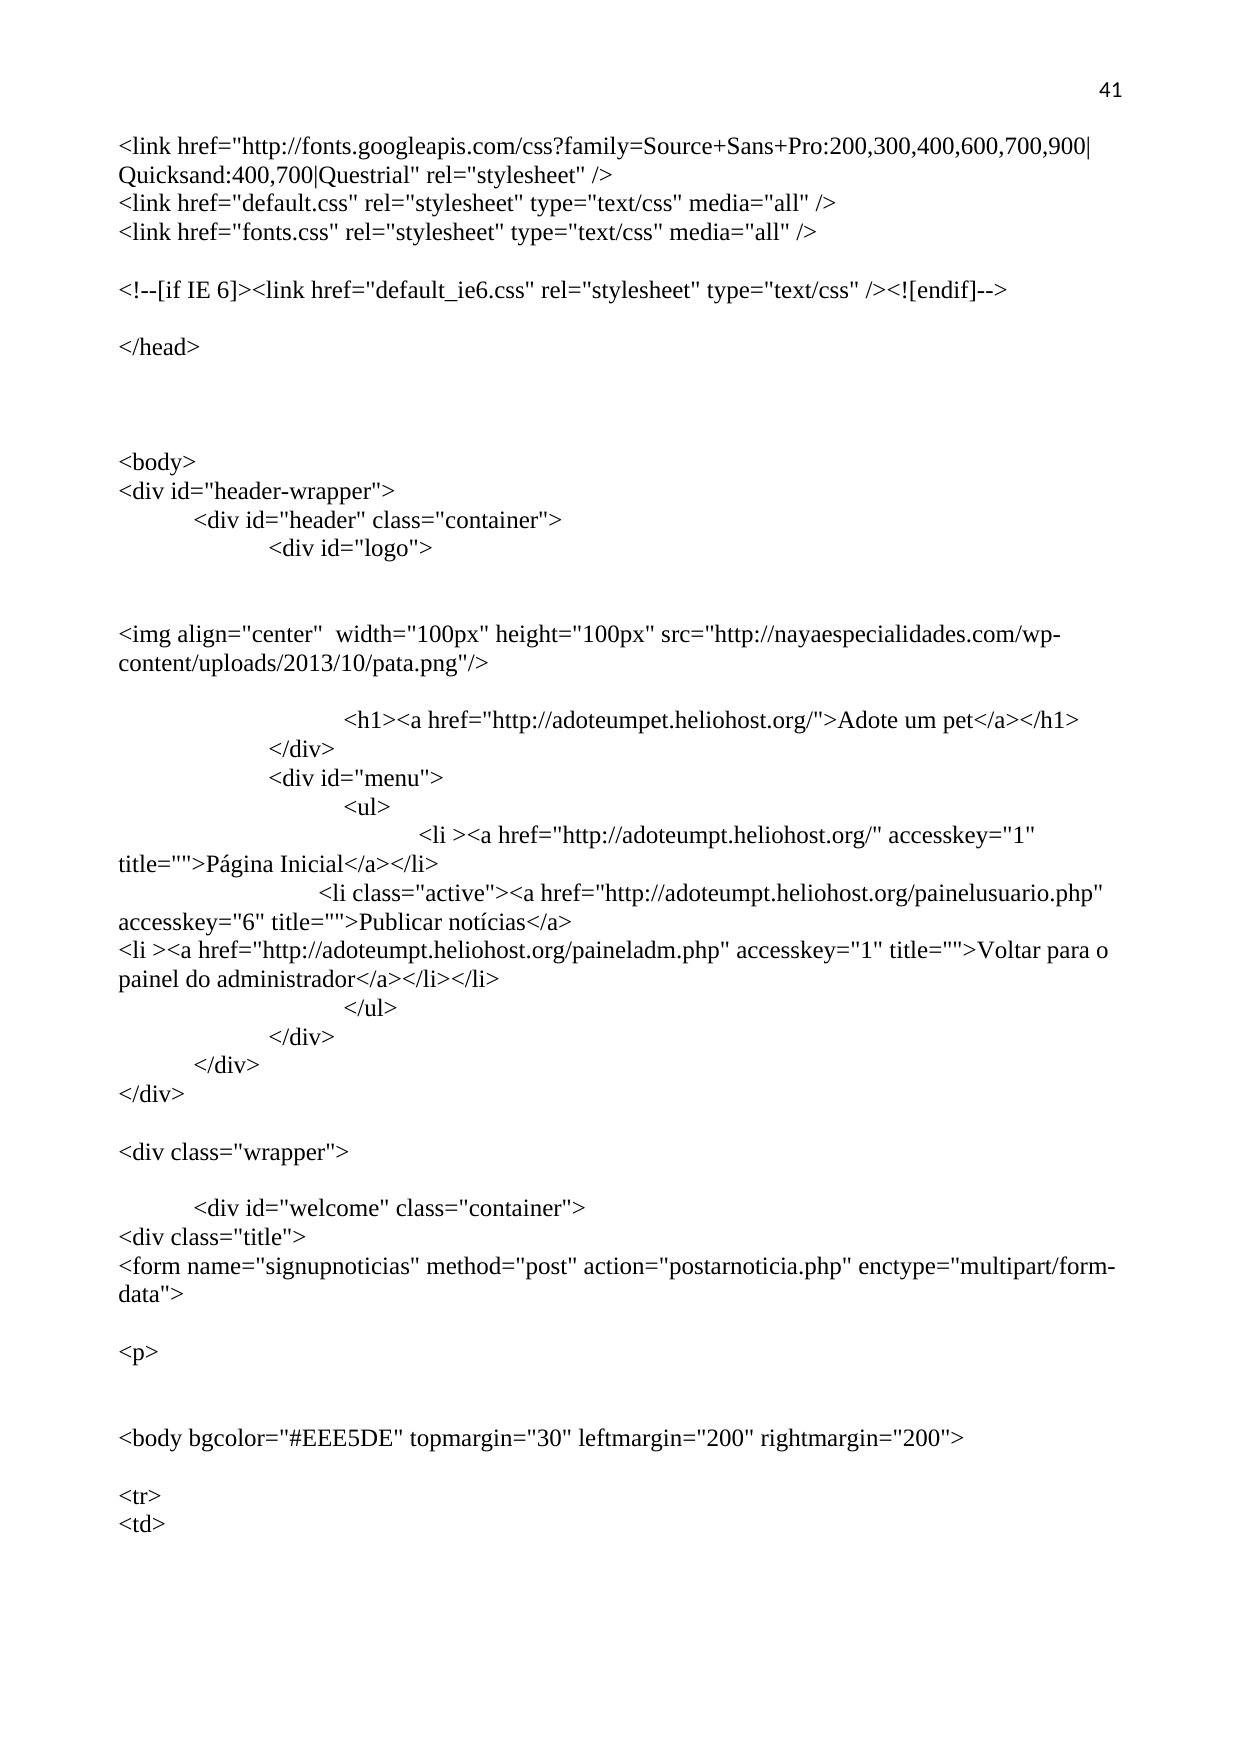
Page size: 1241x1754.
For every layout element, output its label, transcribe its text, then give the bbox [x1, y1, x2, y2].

text <link href="fonts.css" rel="stylesheet" type="text/css" media="all" /> [118, 217, 1122, 246]
text <link href="default.css" rel="stylesheet" type="text/css" media="all" /> [118, 188, 1122, 217]
text </div> [118, 734, 1122, 763]
text <div class="title"> [118, 1222, 1122, 1251]
text <link href="http://fonts.googleapis.com/css?family=Source+Sans+Pro:200,300,400,600,700,900|Quicksand:400,700|Questrial" rel="stylesheet" /> [118, 131, 1122, 188]
text <img align="center" width="100px" height="100px" src="http://nayaespecialidades.com/wp-content/uploads/2013/10/pata.png"/> [118, 619, 1122, 677]
text <h1><a href="http://adoteumpet.heliohost.org/">Adote um pet</a></h1> [118, 705, 1122, 734]
text </div> [118, 1022, 1122, 1050]
text <body bgcolor="#EEE5DE" topmargin="30" leftmargin="200" rightmargin="200"> [118, 1423, 1122, 1452]
text <ul> [118, 792, 1122, 820]
text <p> [118, 1337, 1122, 1366]
text </div> [118, 1079, 1122, 1108]
text <div id="menu"> [118, 763, 1122, 792]
text <tr> [118, 1481, 1122, 1509]
text <body> [118, 447, 1122, 476]
text <li ><a href="http://adoteumpt.heliohost.org/" accesskey="1" title="">Página Inicial</a></li> [118, 820, 1122, 878]
text </head> [118, 332, 1122, 361]
text <form name="signupnoticias" method="post" action="postarnoticia.php" enctype="multipart/form-data"> [118, 1251, 1122, 1308]
text </ul> [118, 993, 1122, 1022]
text <div id="welcome" class="container"> [118, 1193, 1122, 1222]
text <div id="logo"> [118, 533, 1122, 562]
text <li class="active"><a href="http://adoteumpt.heliohost.org/painelusuario.php" accesskey="6" title="">Publicar notícias</a> [118, 878, 1122, 935]
text <div id="header-wrapper"> [118, 476, 1122, 505]
text </div> [118, 1050, 1122, 1079]
text <div class="wrapper"> [118, 1137, 1122, 1165]
text <div id="header" class="container"> [118, 505, 1122, 533]
text <td> [118, 1509, 1122, 1538]
text <li ><a href="http://adoteumpt.heliohost.org/paineladm.php" accesskey="1" title="">Voltar para o painel do administrador</a></li></li> [118, 935, 1122, 993]
text <!--[if IE 6]><link href="default_ie6.css" rel="stylesheet" type="text/css" /><![endif]--> [118, 275, 1122, 303]
